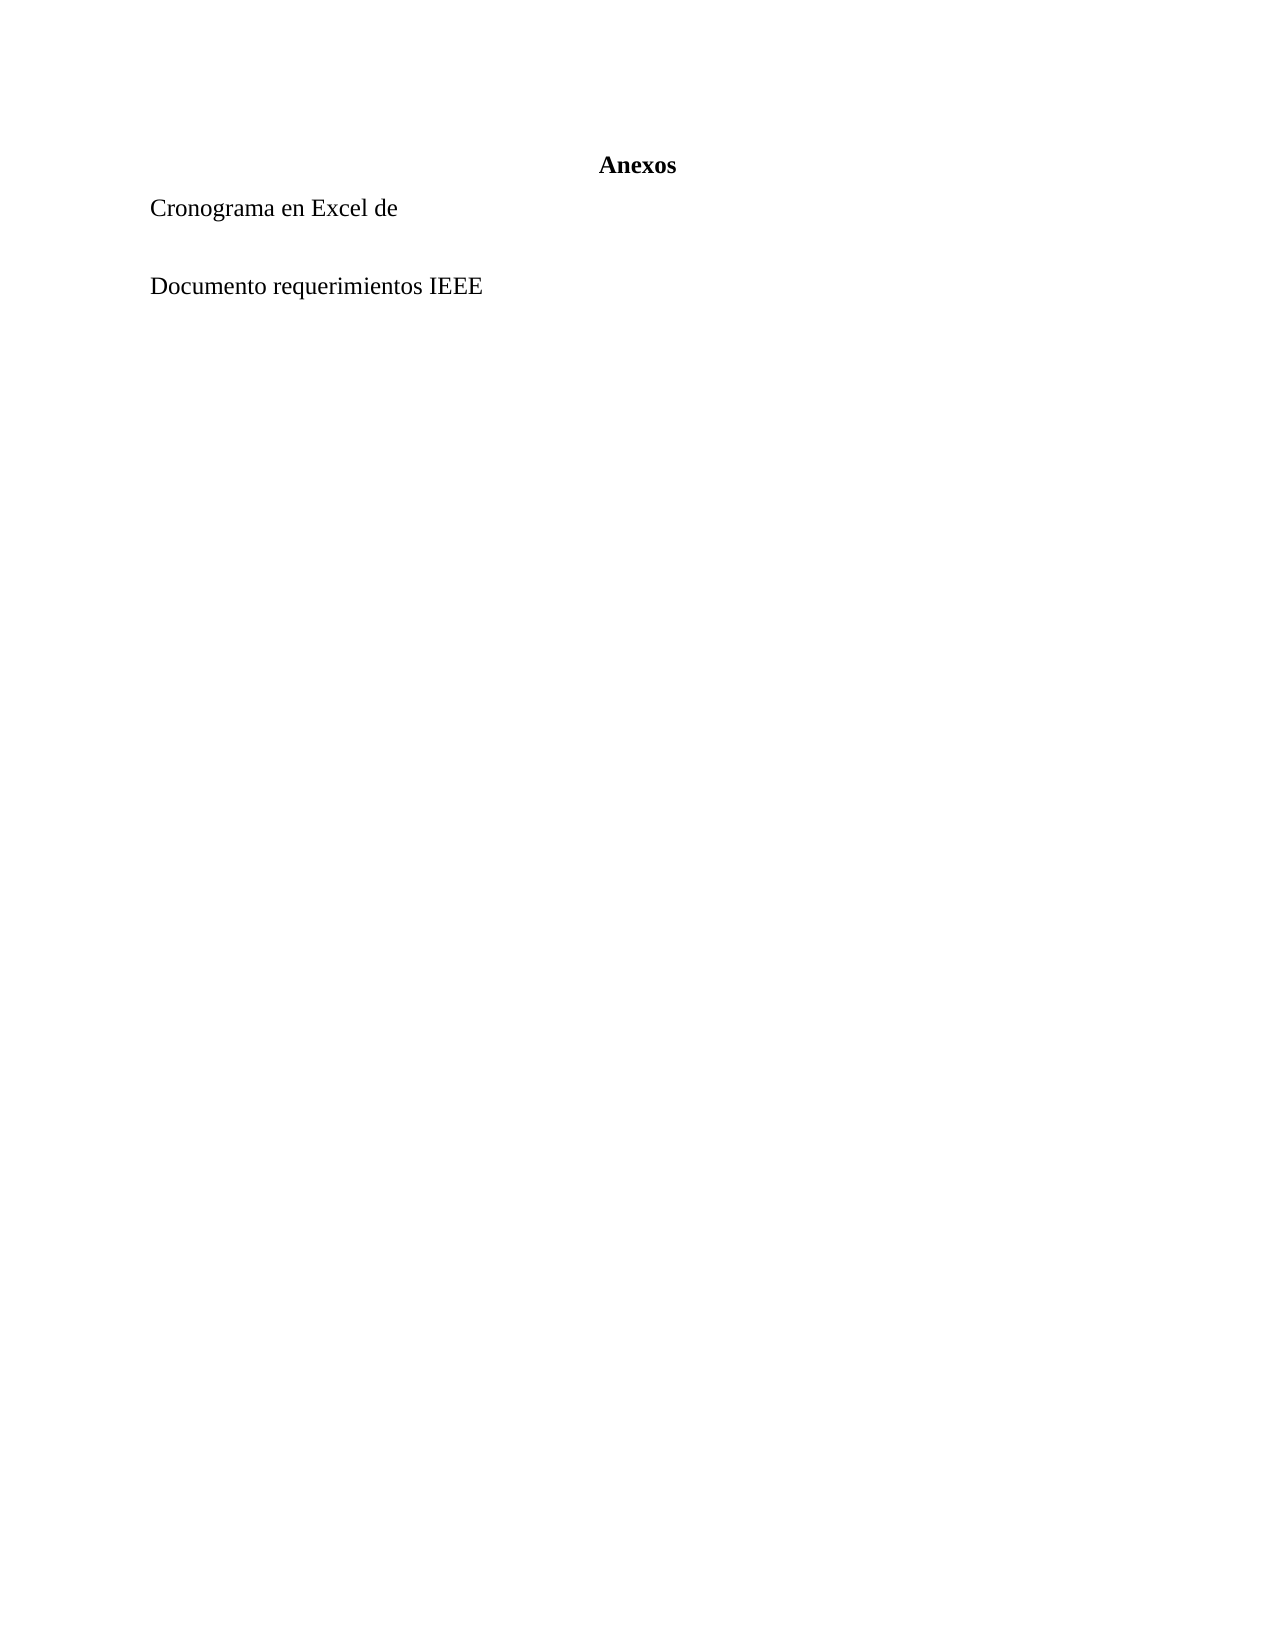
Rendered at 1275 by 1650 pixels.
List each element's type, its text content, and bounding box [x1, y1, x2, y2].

text Documento requerimientos IEEE [150, 271, 1125, 300]
text Cronograma en Excel de [150, 193, 1125, 222]
subtitle Anexos [150, 150, 1125, 179]
